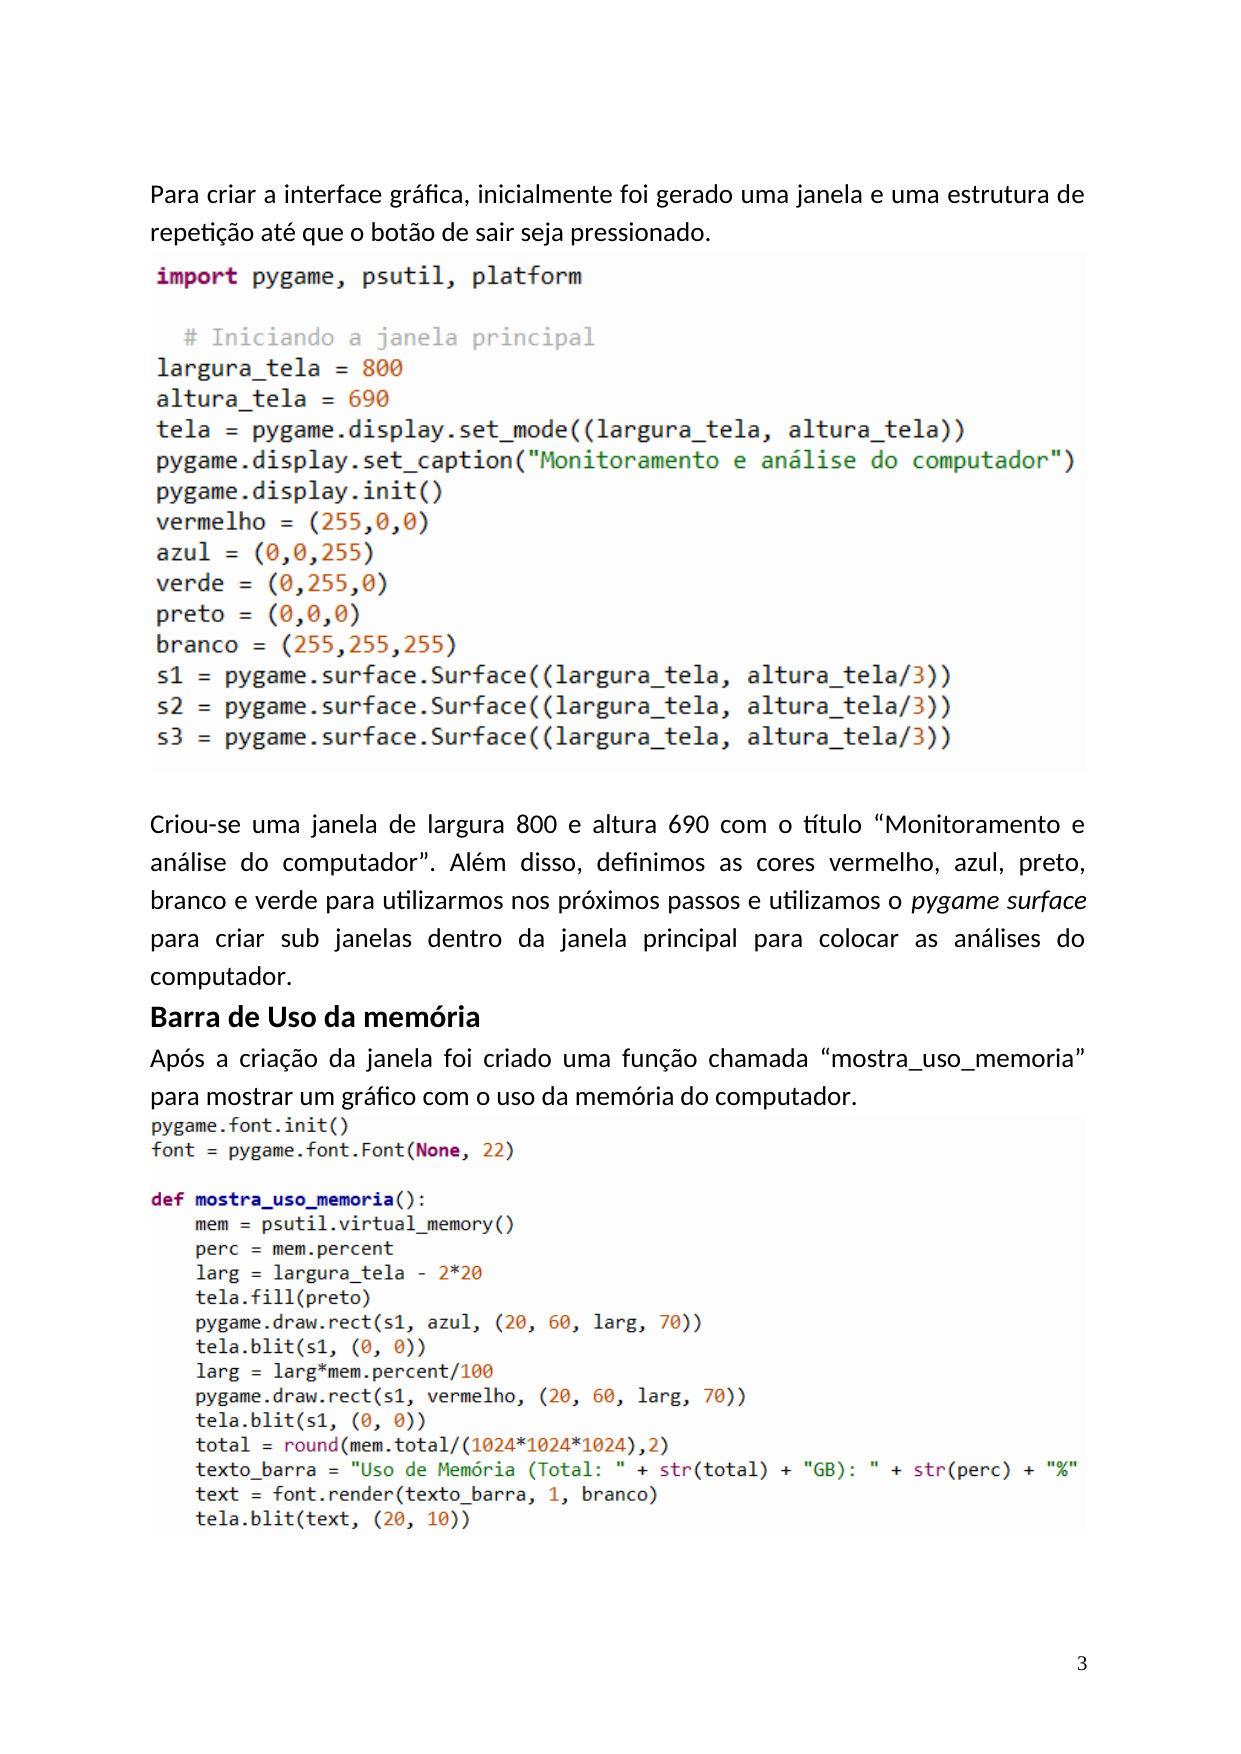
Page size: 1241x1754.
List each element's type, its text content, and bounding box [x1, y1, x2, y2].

text Criou-se uma janela de largura 800 e altura 690 com o título “Monitoramento e análise do computador”. Além disso, definimos as cores vermelho, azul, preto, branco e verde para utilizarmos nos próximos passos e utilizamos o pygame surface para criar sub janelas dentro da janela principal para colocar as análises do computador. [150, 807, 1087, 992]
text Para criar a interface gráfica, inicialmente foi gerado uma janela e uma estrutura de repetição até que o botão de sair seja pressionado. [150, 177, 1087, 248]
text Barra de Uso da memória [150, 997, 1087, 1035]
picture [150, 253, 1086, 771]
text Após a criação da janela foi criado uma função chamada “mostra_uso_memoria” para mostrar um gráfico com o uso da memória do computador. [150, 1041, 1087, 1112]
picture [150, 1116, 1086, 1534]
